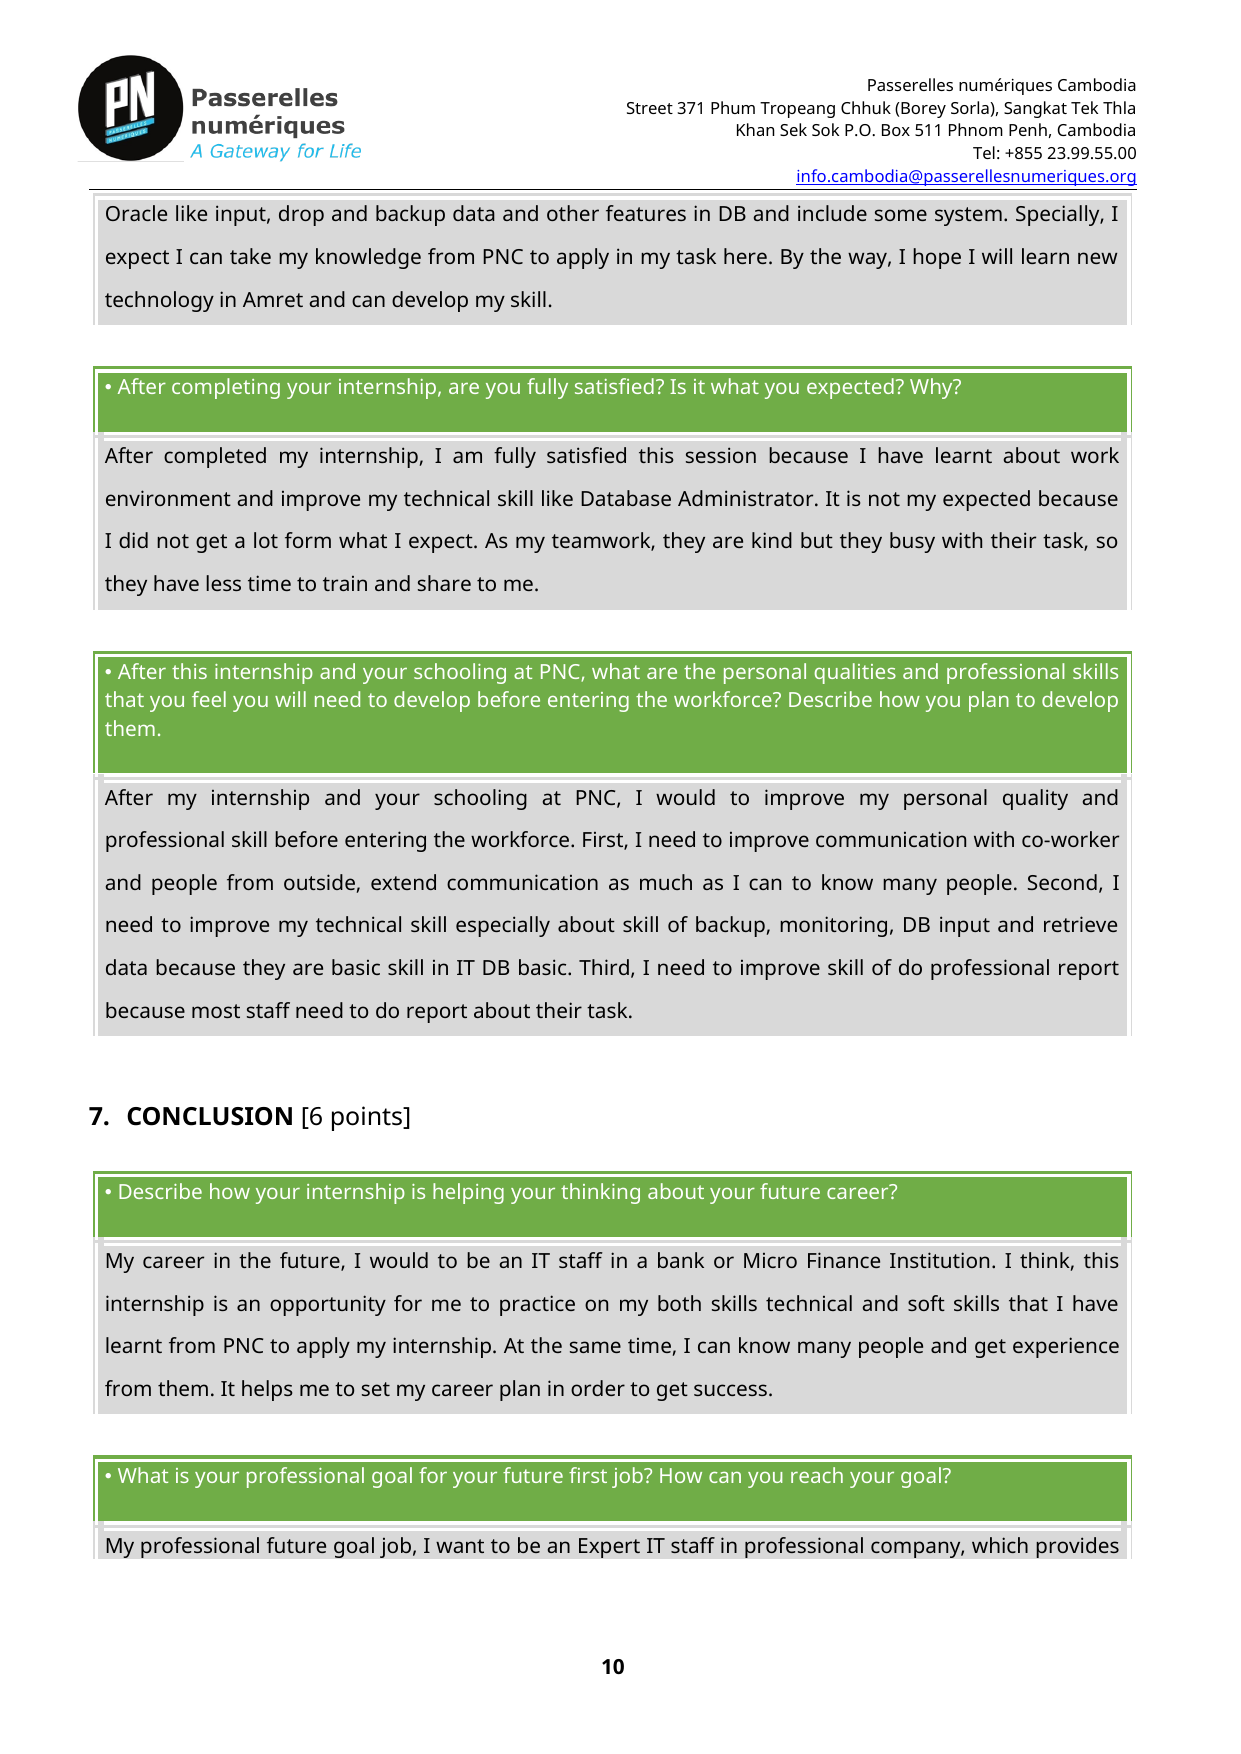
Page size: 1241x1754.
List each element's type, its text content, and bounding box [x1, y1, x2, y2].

table_header After completing your internship, are you fully satisfied? Is it what you expected? Why? [93, 366, 1132, 432]
table_header Describe how your internship is helping your thinking about your future career? [93, 1171, 1132, 1237]
table_header After this internship and your schooling at PNC, what are the personal qualities and professional skills that you feel you will need to develop before entering the workforce? Describe how you plan to develop them. [93, 651, 1132, 773]
table_header What is your professional goal for your future first job? How can you reach your goal? [93, 1455, 1132, 1521]
subtitle CONCLUSION [6 points] [88, 1099, 1137, 1133]
table_cell After my internship and your schooling at PNC, I would to improve my personal quality and professional skill before entering the workforce. First, I need to improve communication with co-worker and people from outside, extend communication as much as I can to know many people. Second, I need to improve my technical skill especially about skill of backup, monitoring, DB input and retrieve data because they are basic skill in IT DB basic. Third, I need to improve skill of do professional report because most staff need to do report about their task. [93, 774, 1132, 1036]
picture [77, 54, 374, 174]
table_cell My career in the future, I would to be an IT staff in a bank or Micro Finance Institution. I think, this internship is an opportunity for me to practice on my both skills technical and soft skills that I have learnt from PNC to apply my internship. At the same time, I can know many people and get experience from them. It helps me to set my career plan in order to get success. [93, 1237, 1132, 1414]
table_cell After completed my internship, I am fully satisfied this session because I have learnt about work environment and improve my technical skill like Database Administrator. It is not my expected because I did not get a lot form what I expect. As my teamwork, they are kind but they busy with their task, so they have less time to train and share to me. [93, 432, 1132, 610]
